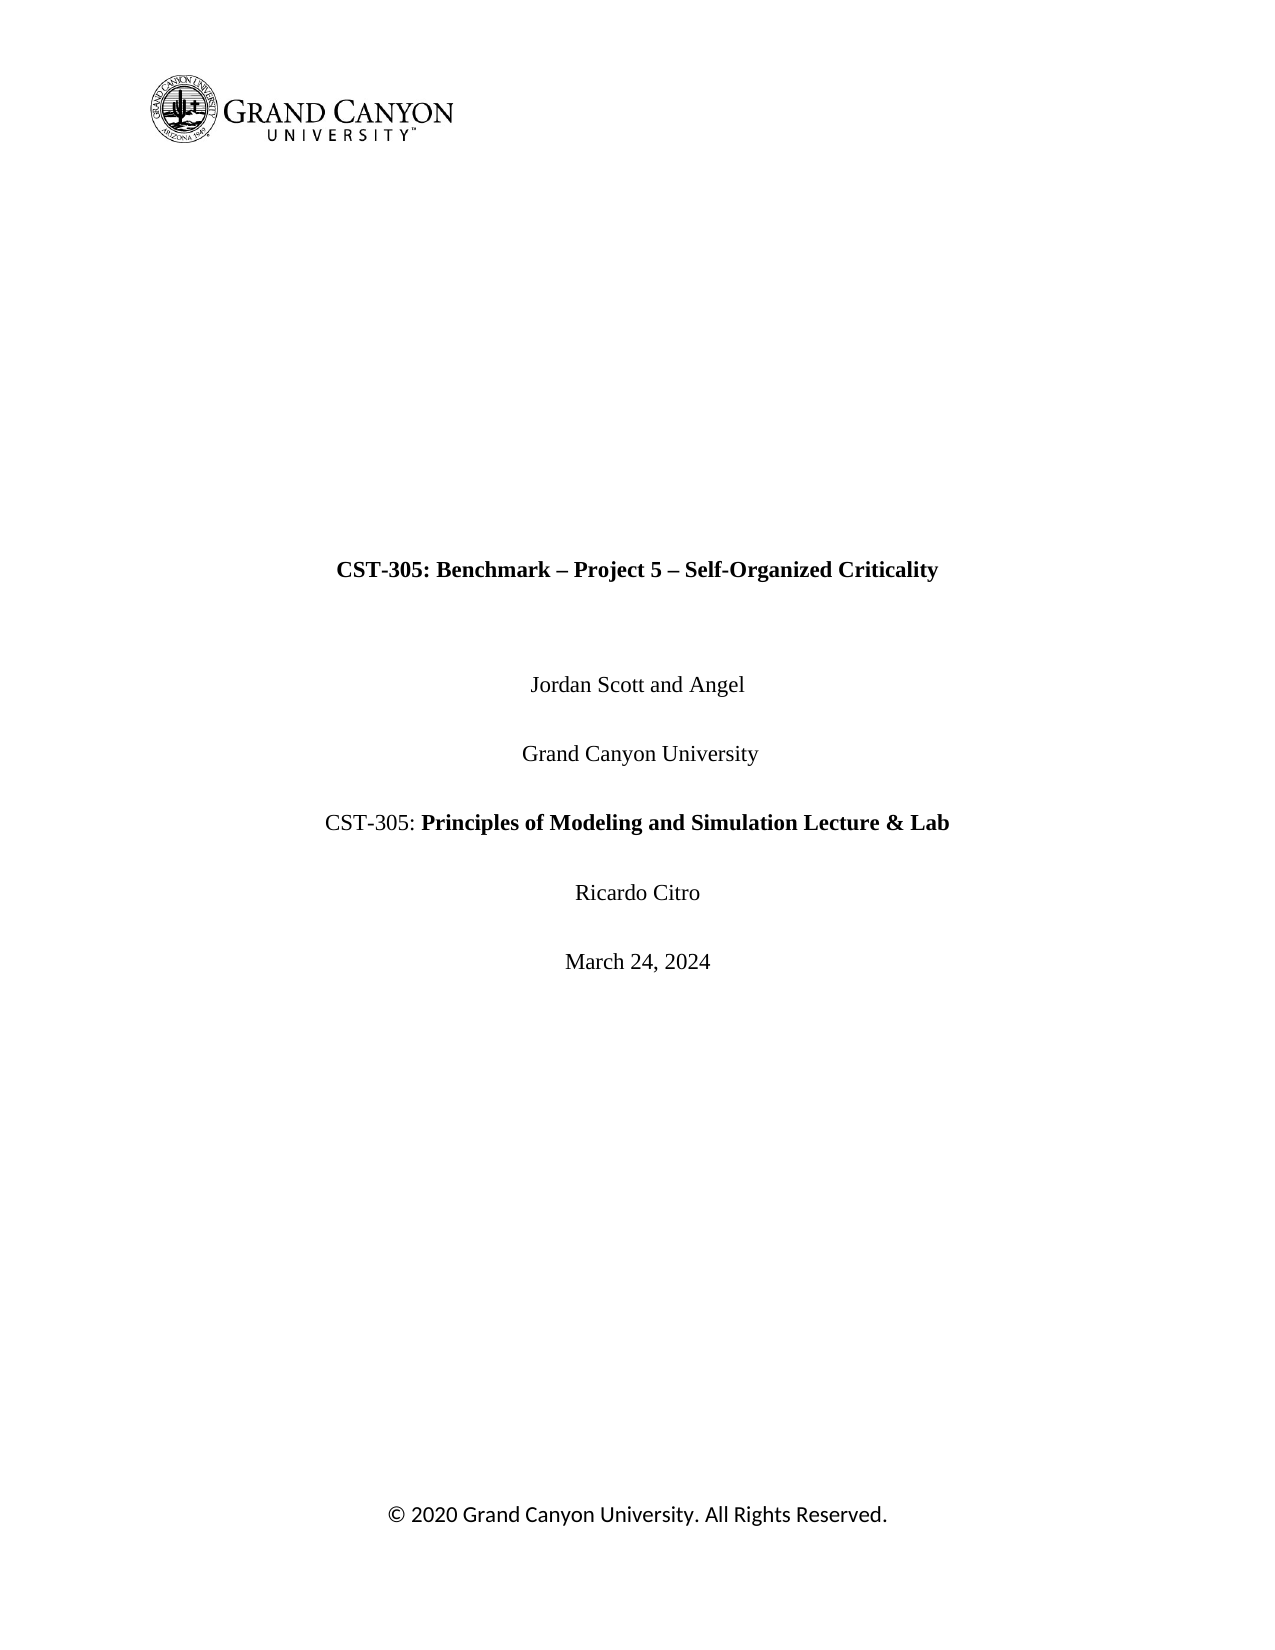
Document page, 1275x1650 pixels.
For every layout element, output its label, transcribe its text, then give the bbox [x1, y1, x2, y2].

text Ricardo Citro [150, 879, 1125, 905]
text CST-305: Benchmark – Project 5 – Self-Organized Criticality [150, 556, 1125, 582]
picture [150, 75, 454, 143]
text Jordan Scott and Angel [150, 671, 1125, 697]
text March 24, 2024 [150, 948, 1125, 974]
text CST-305: Principles of Modeling and Simulation Lecture & Lab [150, 809, 1125, 836]
text Grand Canyon University [150, 740, 1125, 766]
